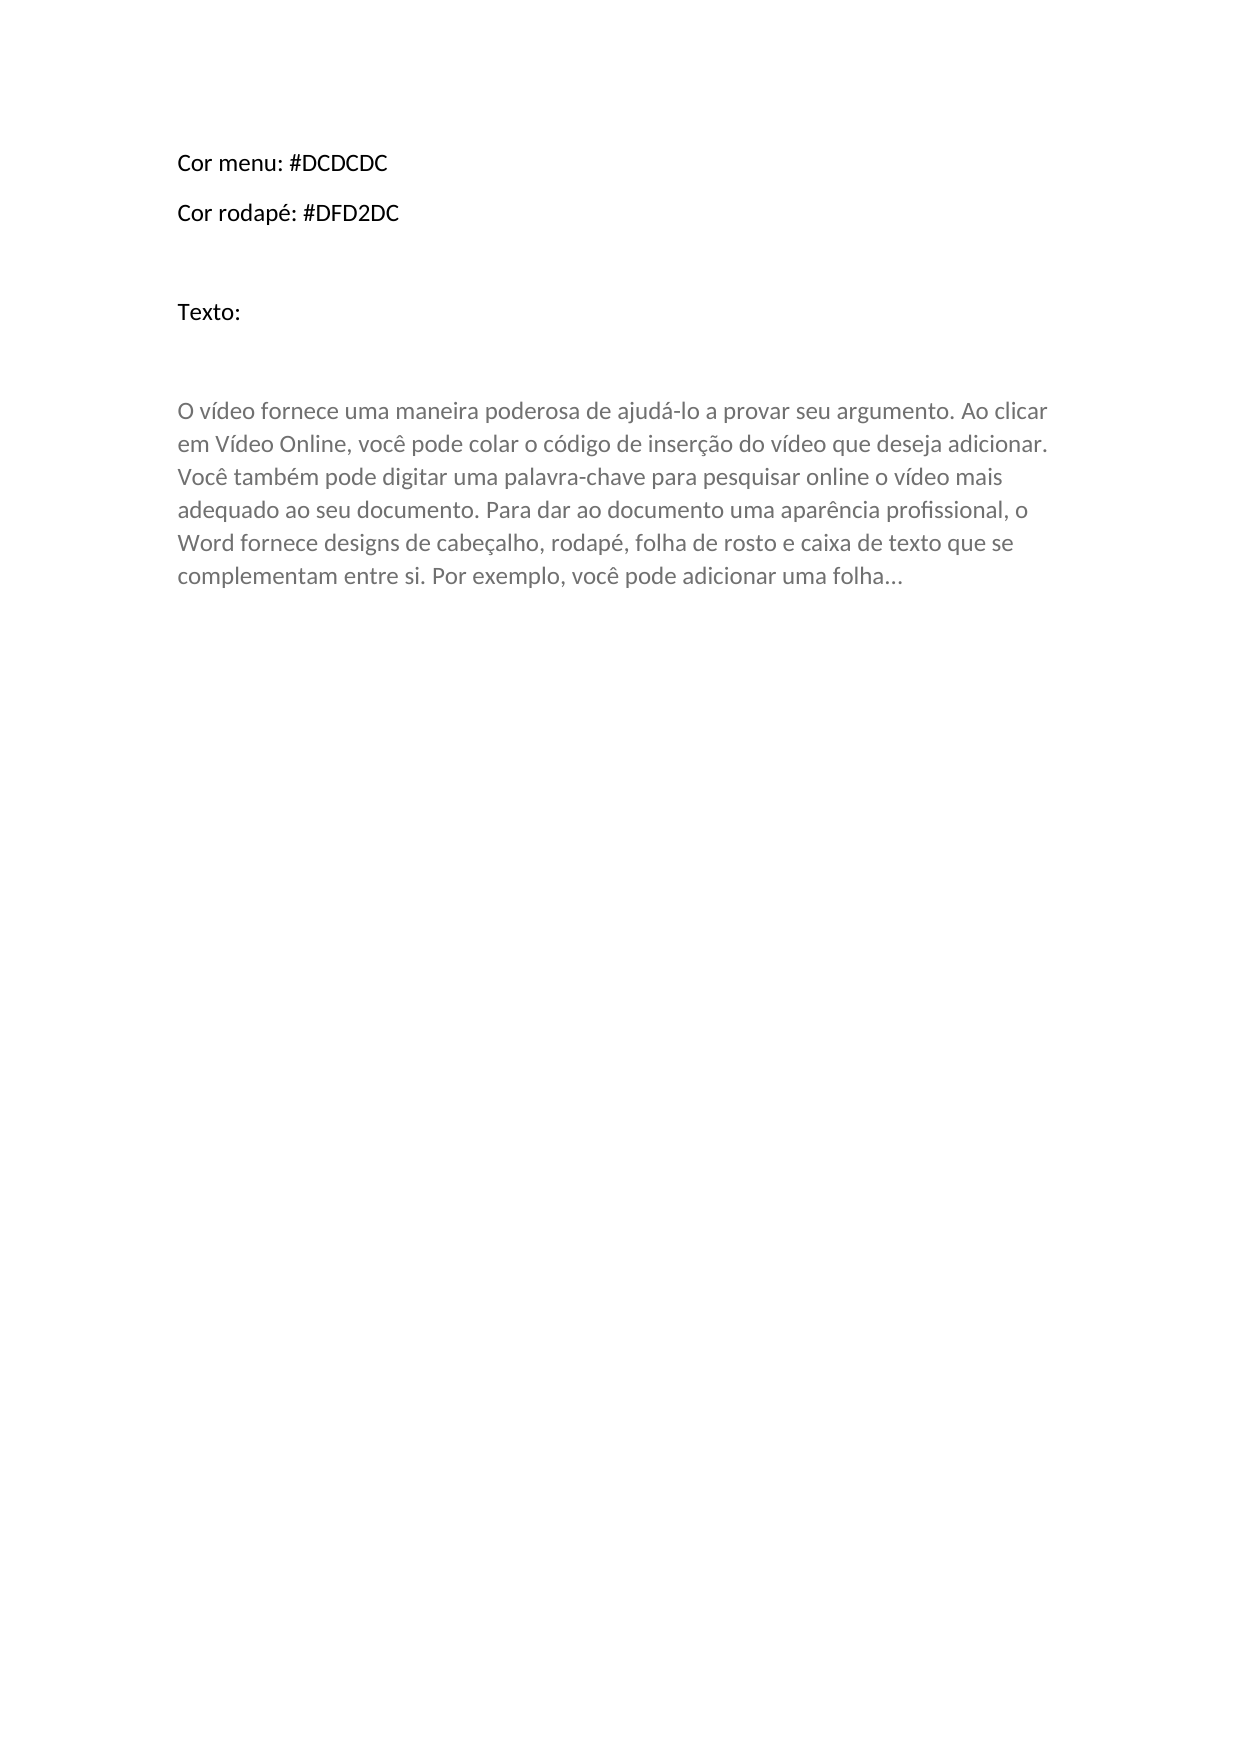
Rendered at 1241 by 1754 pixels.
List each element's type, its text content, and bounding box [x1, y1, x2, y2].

text Cor menu: #DCDCDC [177, 148, 1063, 178]
text O vídeo fornece uma maneira poderosa de ajudá-lo a provar seu argumento. Ao clicar em Vídeo Online, você pode colar o código de inserção do vídeo que deseja adicionar. Você também pode digitar uma palavra-chave para pesquisar online o vídeo mais adequado ao seu documento. Para dar ao documento uma aparência profissional, o Word fornece designs de cabeçalho, rodapé, folha de rosto e caixa de texto que se complementam entre si. Por exemplo, você pode adicionar uma folha... [177, 396, 1063, 591]
text Texto: [177, 296, 1063, 327]
text Cor rodapé: #DFD2DC [177, 197, 1063, 228]
